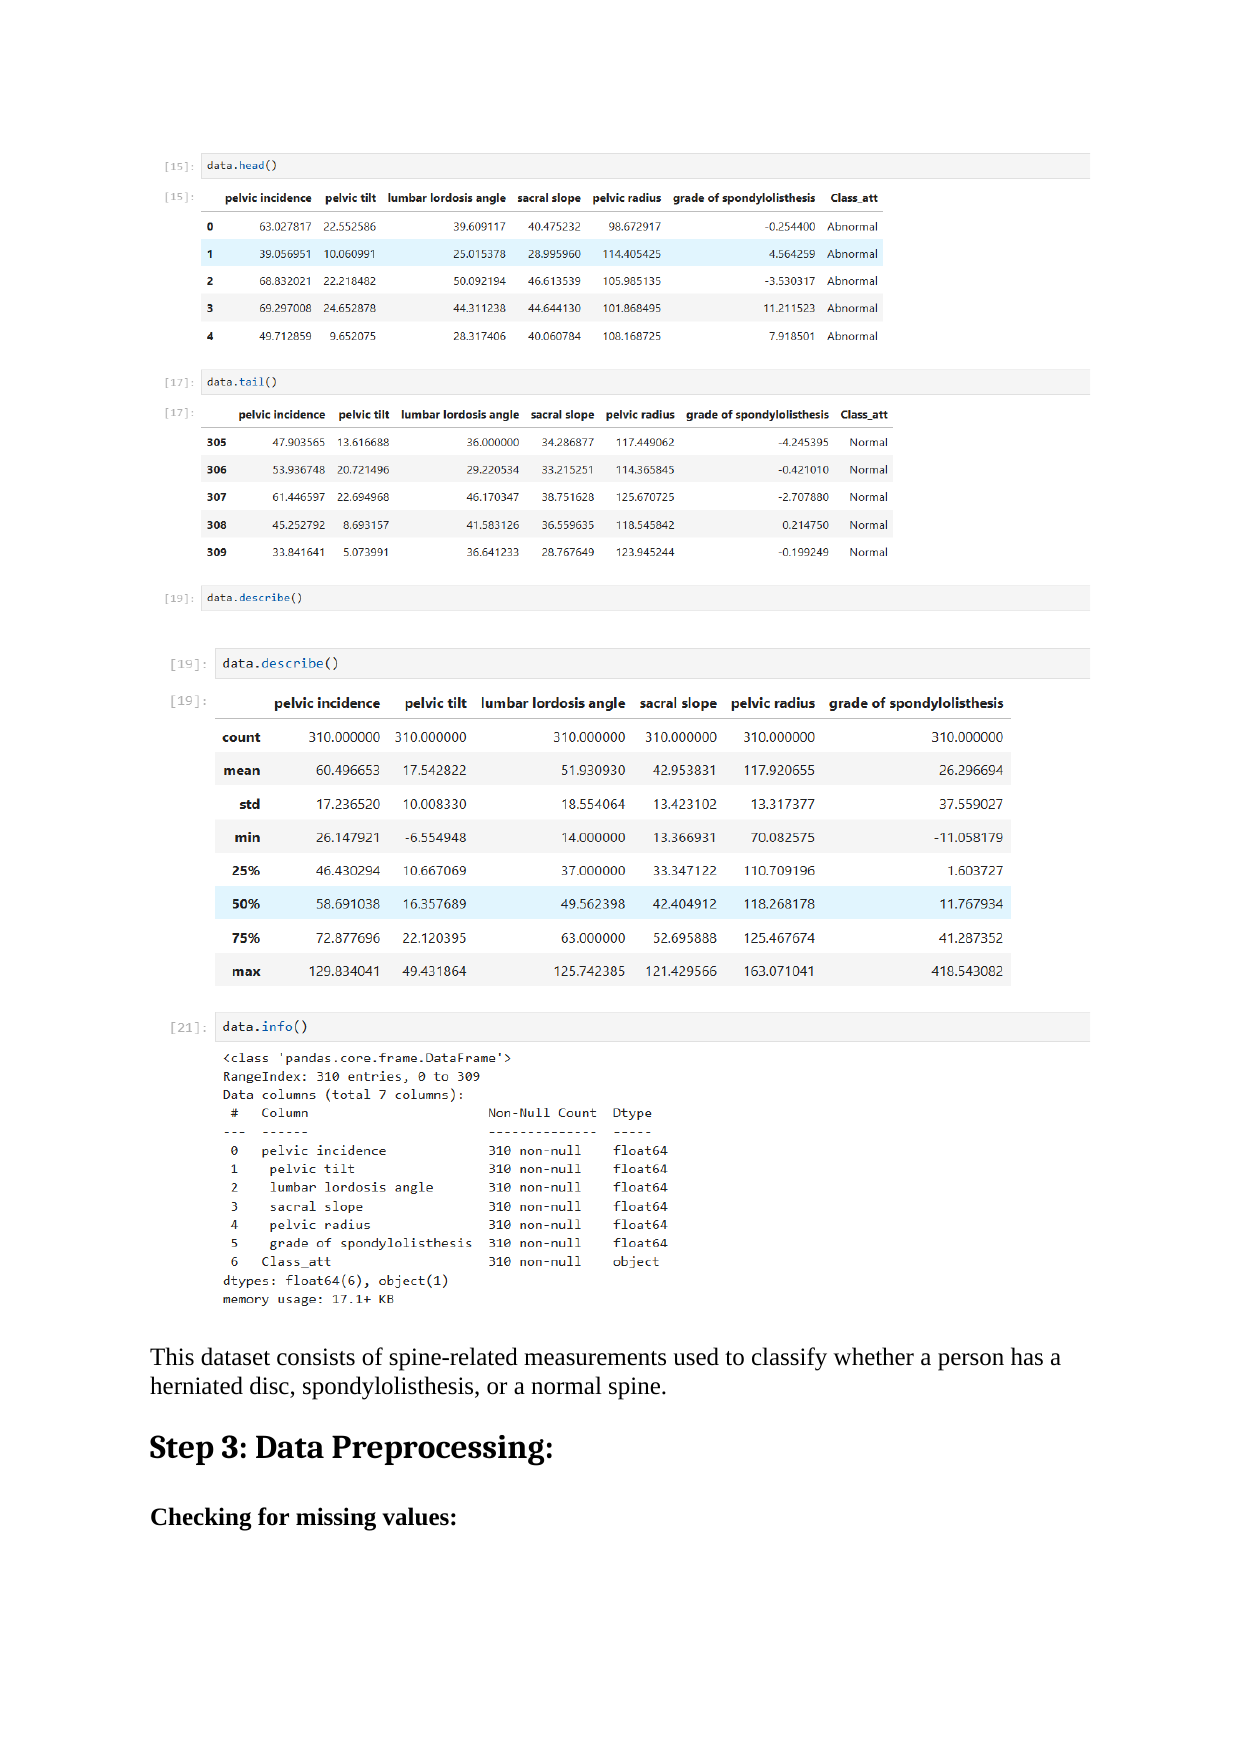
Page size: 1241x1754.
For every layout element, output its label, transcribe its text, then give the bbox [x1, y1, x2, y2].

subtitle Step 3: Data Preprocessing: [150, 1429, 1090, 1467]
picture [150, 640, 1091, 1309]
text Checking for missing values: [150, 1502, 1090, 1531]
text This dataset consists of spine-related measurements used to classify whether a person has a herniated disc, spondylolisthesis, or a normal spine. [150, 1342, 1090, 1399]
picture [150, 150, 1091, 616]
